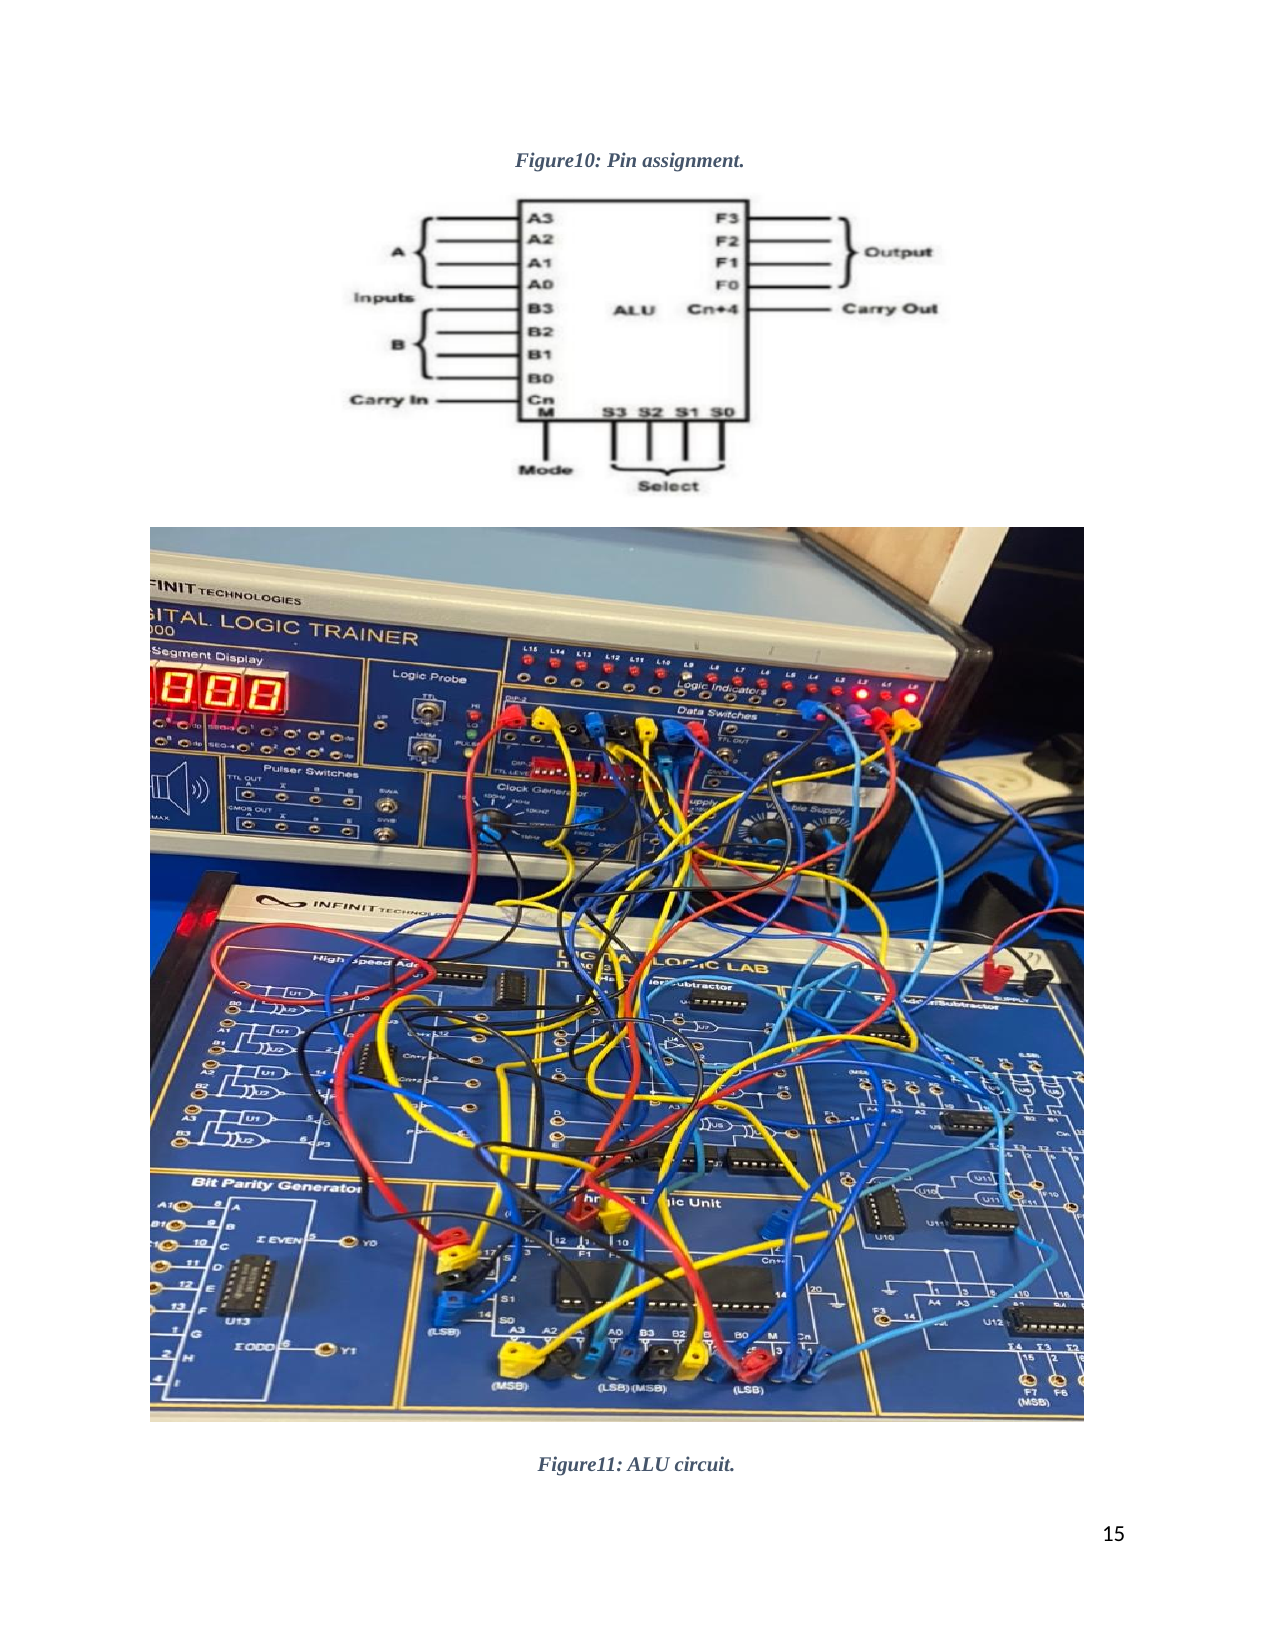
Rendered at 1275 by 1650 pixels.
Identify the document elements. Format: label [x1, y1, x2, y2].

picture [150, 527, 1084, 1422]
picture [323, 150, 952, 509]
